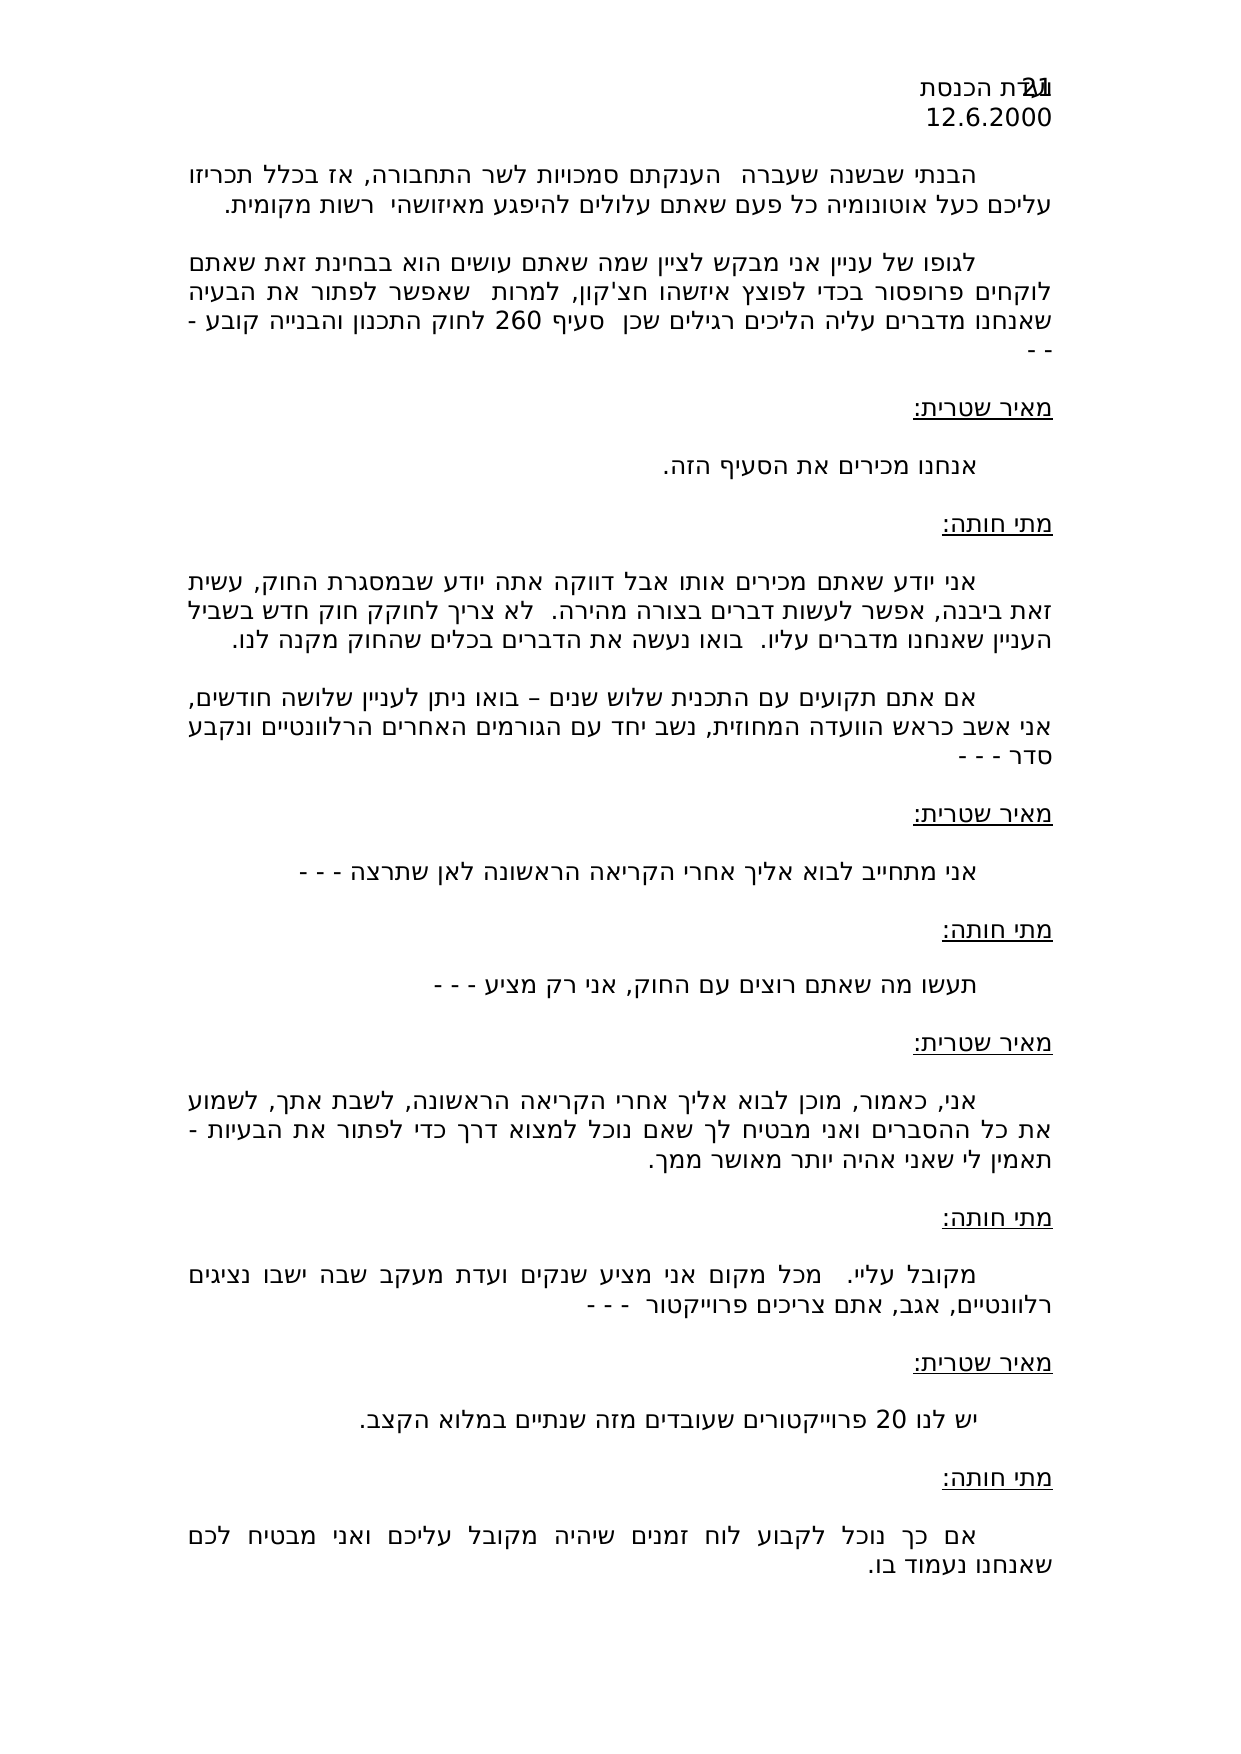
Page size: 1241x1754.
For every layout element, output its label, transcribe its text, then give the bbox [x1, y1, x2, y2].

text הבנתי שבשנה שעברה הענקתם סמכויות לשר התחבורה, אז בכלל תכריזו עליכם כעל אוטונומיה כל פעם שאתם עלולים להיפגע מאיזושהי רשות מקומית. [187, 161, 1053, 219]
text אני מתחייב לבוא אליך אחרי הקריאה הראשונה לאן שתרצה - - - [187, 857, 1053, 886]
text מאיר שטרית: [187, 1348, 1053, 1377]
text אני יודע שאתם מכירים אותו אבל דווקה אתה יודע שבמסגרת החוק, עשית זאת ביבנה, אפשר לעשות דברים בצורה מהירה. לא צריך לחוקק חוק חדש בשביל העניין שאנחנו מדברים עליו. בואו נעשה את הדברים בכלים שהחוק מקנה לנו. [187, 567, 1053, 654]
text לגופו של עניין אני מבקש לציין שמה שאתם עושים הוא בבחינת זאת שאתם לוקחים פרופסור בכדי לפוצץ איזשהו חצ'קון, למרות שאפשר לפתור את הבעיה שאנחנו מדברים עליה הליכים רגילים שכן סעיף 260 לחוק התכנון והבנייה קובע - - - [187, 248, 1053, 364]
text מתי חותה: [187, 915, 1053, 944]
text יש לנו 20 פרוייקטורים שעובדים מזה שנתיים במלוא הקצב. [187, 1406, 1053, 1435]
text אנחנו מכירים את הסעיף הזה. [187, 451, 1053, 480]
text תעשו מה שאתם רוצים עם החוק, אני רק מציע - - - [187, 971, 1053, 1000]
text אם כך נוכל לקבוע לוח זמנים שיהיה מקובל עליכם ואני מבטיח לכם שאנחנו נעמוד בו. [187, 1522, 1053, 1580]
text אני, כאמור, מוכן לבוא אליך אחרי הקריאה הראשונה, לשבת אתך, לשמוע את כל ההסברים ואני מבטיח לך שאם נוכל למצוא דרך כדי לפתור את הבעיות - תאמין לי שאני אהיה יותר מאושר ממך. [187, 1087, 1053, 1174]
text מאיר שטרית: [187, 799, 1053, 828]
text אם אתם תקועים עם התכנית שלוש שנים – בואו ניתן לעניין שלושה חודשים, אני אשב כראש הוועדה המחוזית, נשב יחד עם הגורמים האחרים הרלוונטיים ונקבע סדר - - - [187, 683, 1053, 771]
text מתי חותה: [187, 1203, 1053, 1232]
text מאיר שטרית: [187, 1029, 1053, 1058]
text מאיר שטרית: [187, 393, 1053, 422]
text מתי חותה: [187, 1464, 1053, 1493]
text מקובל עליי. מכל מקום אני מציע שנקים ועדת מעקב שבה ישבו נציגים רלוונטיים, אגב, אתם צריכים פרוייקטור - - - [187, 1261, 1053, 1319]
text מתי חותה: [187, 509, 1053, 538]
